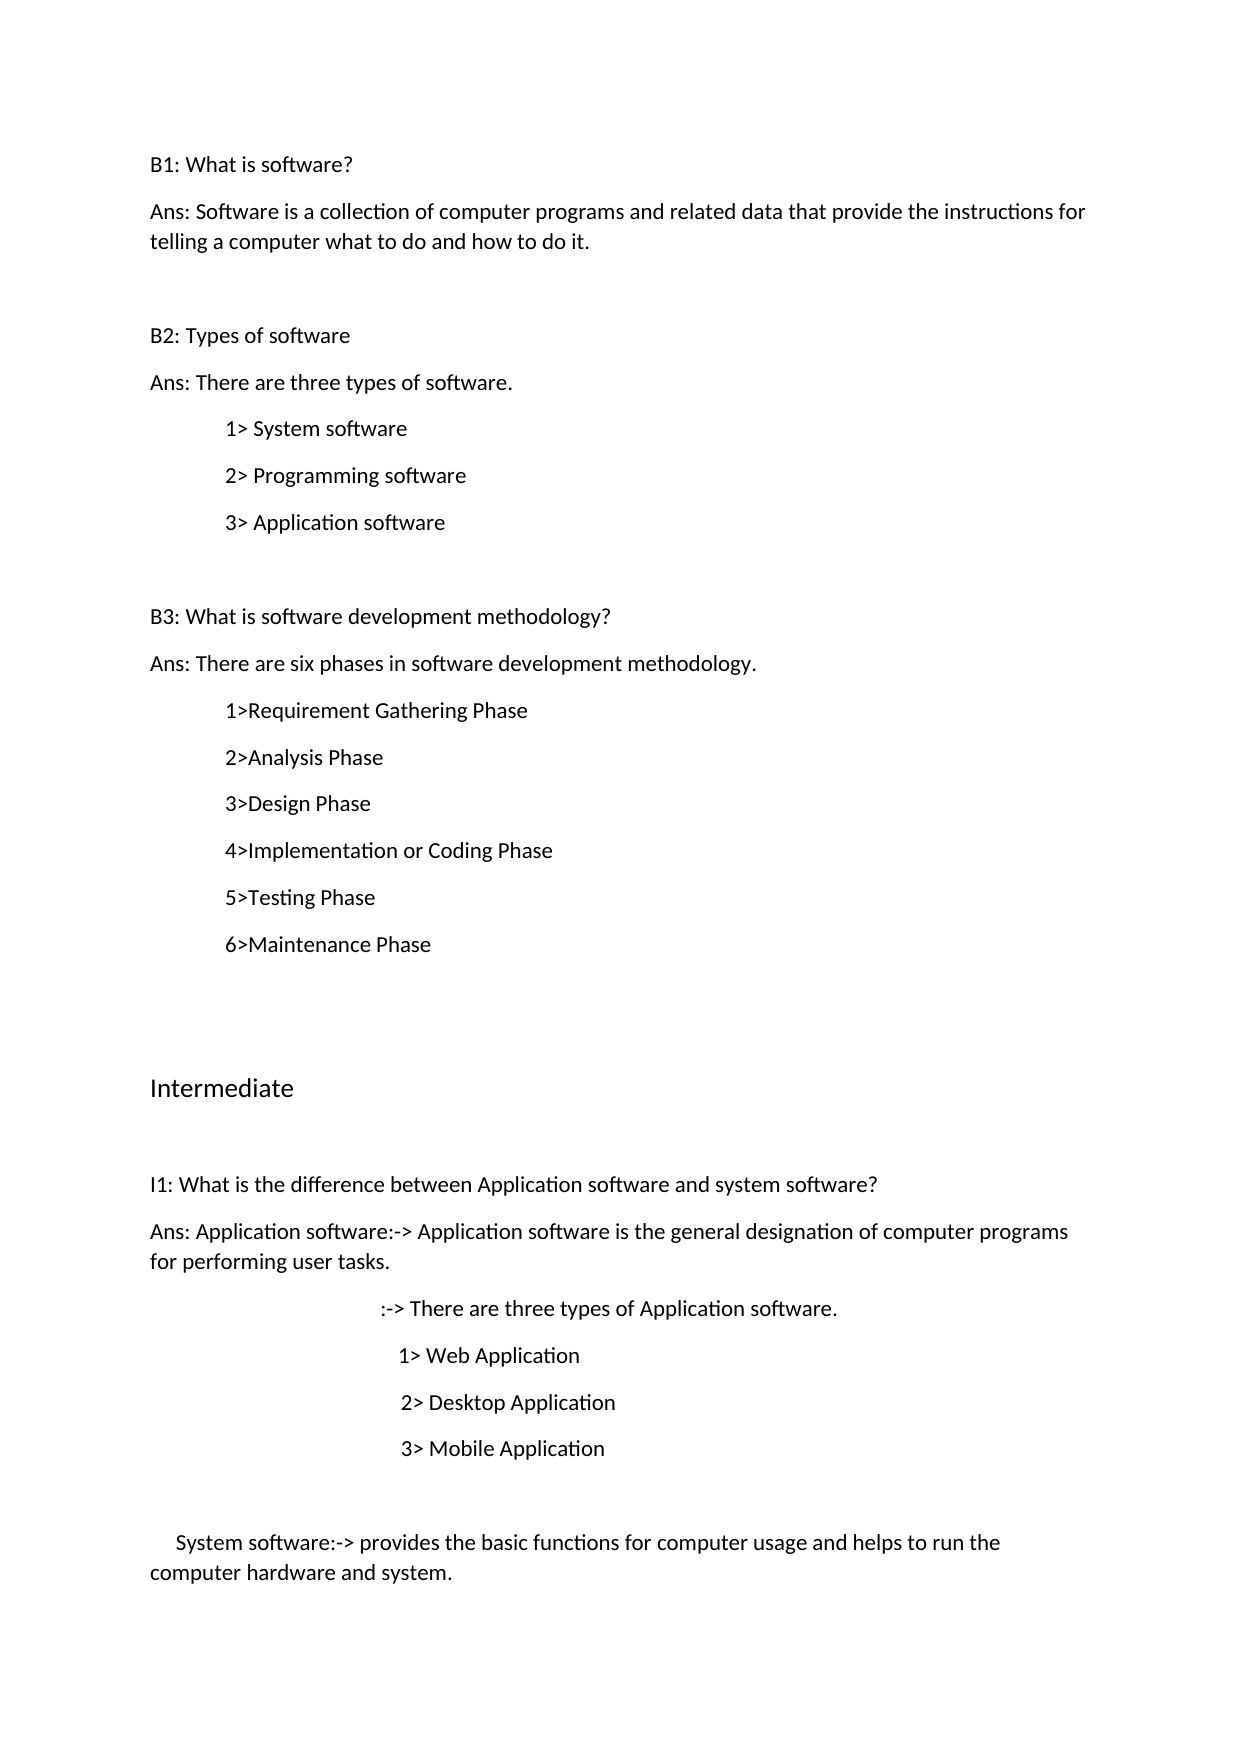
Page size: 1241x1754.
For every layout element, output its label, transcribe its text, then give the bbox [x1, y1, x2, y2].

text 2>Analysis Phase [150, 743, 1090, 771]
text 1> Web Application [150, 1341, 1090, 1369]
text Ans: Software is a collection of computer programs and related data that provide the instructions for telling a computer what to do and how to do it. [150, 197, 1090, 255]
text :-> There are three types of Application software. [150, 1294, 1090, 1322]
text Intermediate [150, 1071, 1090, 1104]
text 3> Application software [150, 508, 1090, 536]
text 5>Testing Phase [150, 883, 1090, 911]
text 1> System software [150, 414, 1090, 443]
text Ans: There are six phases in software development methodology. [150, 649, 1090, 677]
text Ans: There are three types of software. [150, 368, 1090, 396]
text 2> Programming software [150, 461, 1090, 489]
text 1>Requirement Gathering Phase [150, 696, 1090, 724]
text B2: Types of software [150, 321, 1090, 349]
text B3: What is software development methodology? [150, 602, 1090, 630]
text 6>Maintenance Phase [150, 930, 1090, 958]
text 3>Design Phase [150, 789, 1090, 818]
text 2> Desktop Application [150, 1388, 1090, 1416]
text 3> Mobile Application [150, 1434, 1090, 1463]
text System software:-> provides the basic functions for computer usage and helps to run the computer hardware and system. [150, 1528, 1090, 1587]
text I1: What is the difference between Application software and system software? [150, 1170, 1090, 1198]
text B1: What is software? [150, 150, 1090, 178]
text Ans: Application software:-> Application software is the general designation of computer programs for performing user tasks. [150, 1217, 1090, 1275]
text 4>Implementation or Coding Phase [150, 836, 1090, 864]
